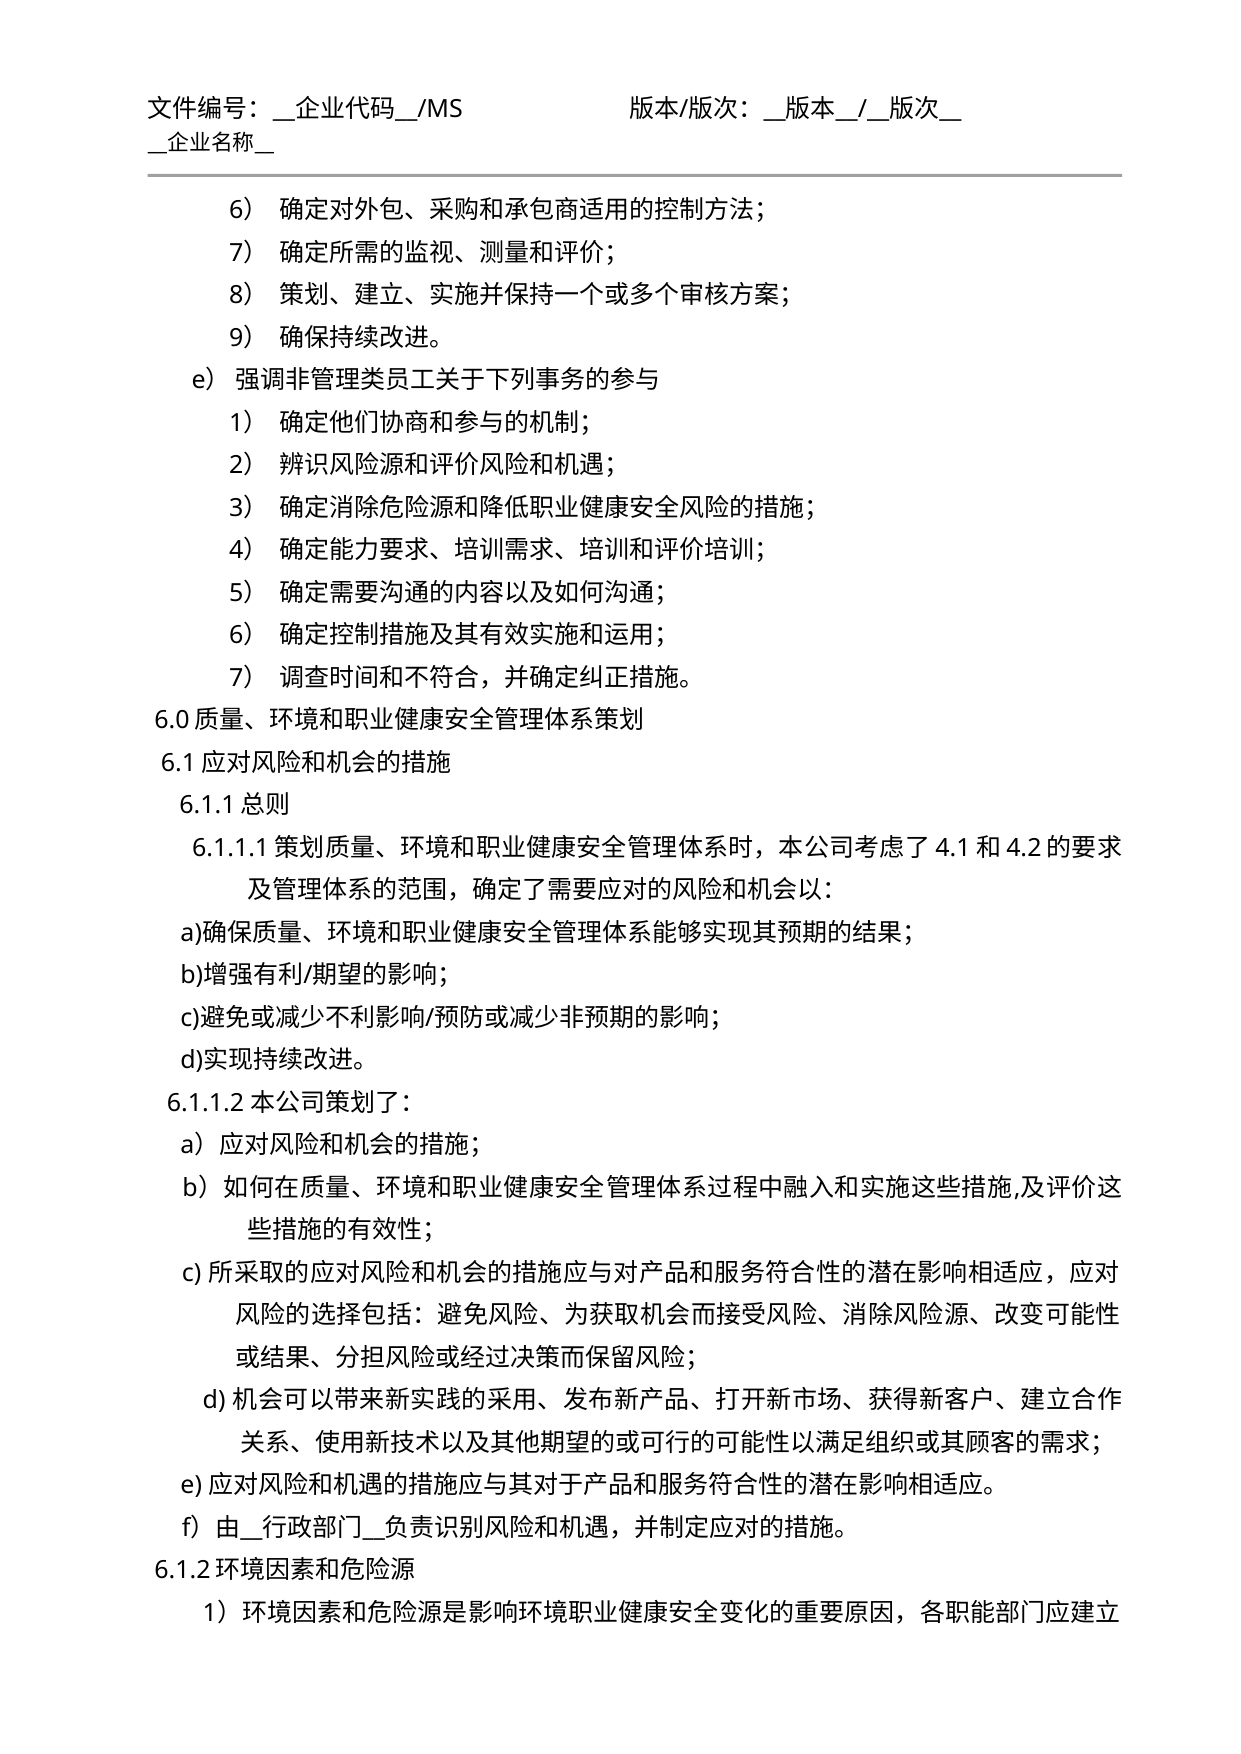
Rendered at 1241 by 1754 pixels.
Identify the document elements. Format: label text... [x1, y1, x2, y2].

list 强调非管理类员工关于下列事务的参与 [191, 356, 1118, 399]
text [202, 1589, 1122, 1631]
list 确定需要沟通的内容以及如何沟通； [229, 569, 1118, 611]
text 6.1.1.2 本公司策划了： [148, 1079, 1122, 1121]
text a）应对风险和机会的措施； [148, 1121, 1122, 1164]
text c) 所采取的应对风险和机会的措施应与对产品和服务符合性的潜在影响相适应，应对风险的选择包括：避免风险、为获取机会而接受风险、消除风险源、改变可能性或结果、分担风险或经过决策而保留风险； [148, 1249, 1122, 1376]
list 确定能力要求、培训需求、培训和评价培训； [229, 526, 1118, 569]
text d)实现持续改进。 [148, 1036, 1122, 1079]
text c)避免或减少不利影响/预防或减少非预期的影响； [148, 994, 1122, 1036]
text b)增强有利/期望的影响； [148, 951, 1122, 994]
text 6.0质量、环境和职业健康安全管理体系策划 [148, 696, 1122, 739]
list 确定所需的监视、测量和评价； [229, 229, 1118, 271]
text e) 应对风险和机遇的措施应与其对于产品和服务符合性的潜在影响相适应。 [148, 1461, 1122, 1504]
text a)确保质量、环境和职业健康安全管理体系能够实现其预期的结果； [148, 909, 1122, 951]
text f）由__行政部门__负责识别风险和机遇，并制定应对的措施。 [148, 1504, 1122, 1546]
list 确定消除危险源和降低职业健康安全风险的措施； [229, 484, 1118, 526]
text 6.1.1总则 [148, 781, 1122, 824]
list 辨识风险源和评价风险和机遇； [229, 441, 1118, 484]
text b）如何在质量、环境和职业健康安全管理体系过程中融入和实施这些措施,及评价这些措施的有效性； [148, 1164, 1122, 1249]
text d) 机会可以带来新实践的采用、发布新产品、打开新市场、获得新客户、建立合作关系、使用新技术以及其他期望的或可行的可能性以满足组织或其顾客的需求； [202, 1376, 1122, 1461]
list 确定他们协商和参与的机制； [229, 399, 1118, 441]
list 确定对外包、采购和承包商适用的控制方法； [229, 186, 1118, 229]
text 6.1.1.1策划质量、环境和职业健康安全管理体系时，本公司考虑了4.1和4.2的要求及管理体系的范围，确定了需要应对的风险和机会以： [185, 824, 1122, 909]
text 6.1.2环境因素和危险源 [148, 1546, 1122, 1589]
list 确定控制措施及其有效实施和运用； [229, 611, 1118, 654]
list 确保持续改进。 [229, 314, 1118, 356]
text 6.1应对风险和机会的措施 [148, 739, 1122, 781]
list 策划、建立、实施并保持一个或多个审核方案； [229, 271, 1118, 314]
list 调查时间和不符合，并确定纠正措施。 [229, 654, 1118, 696]
